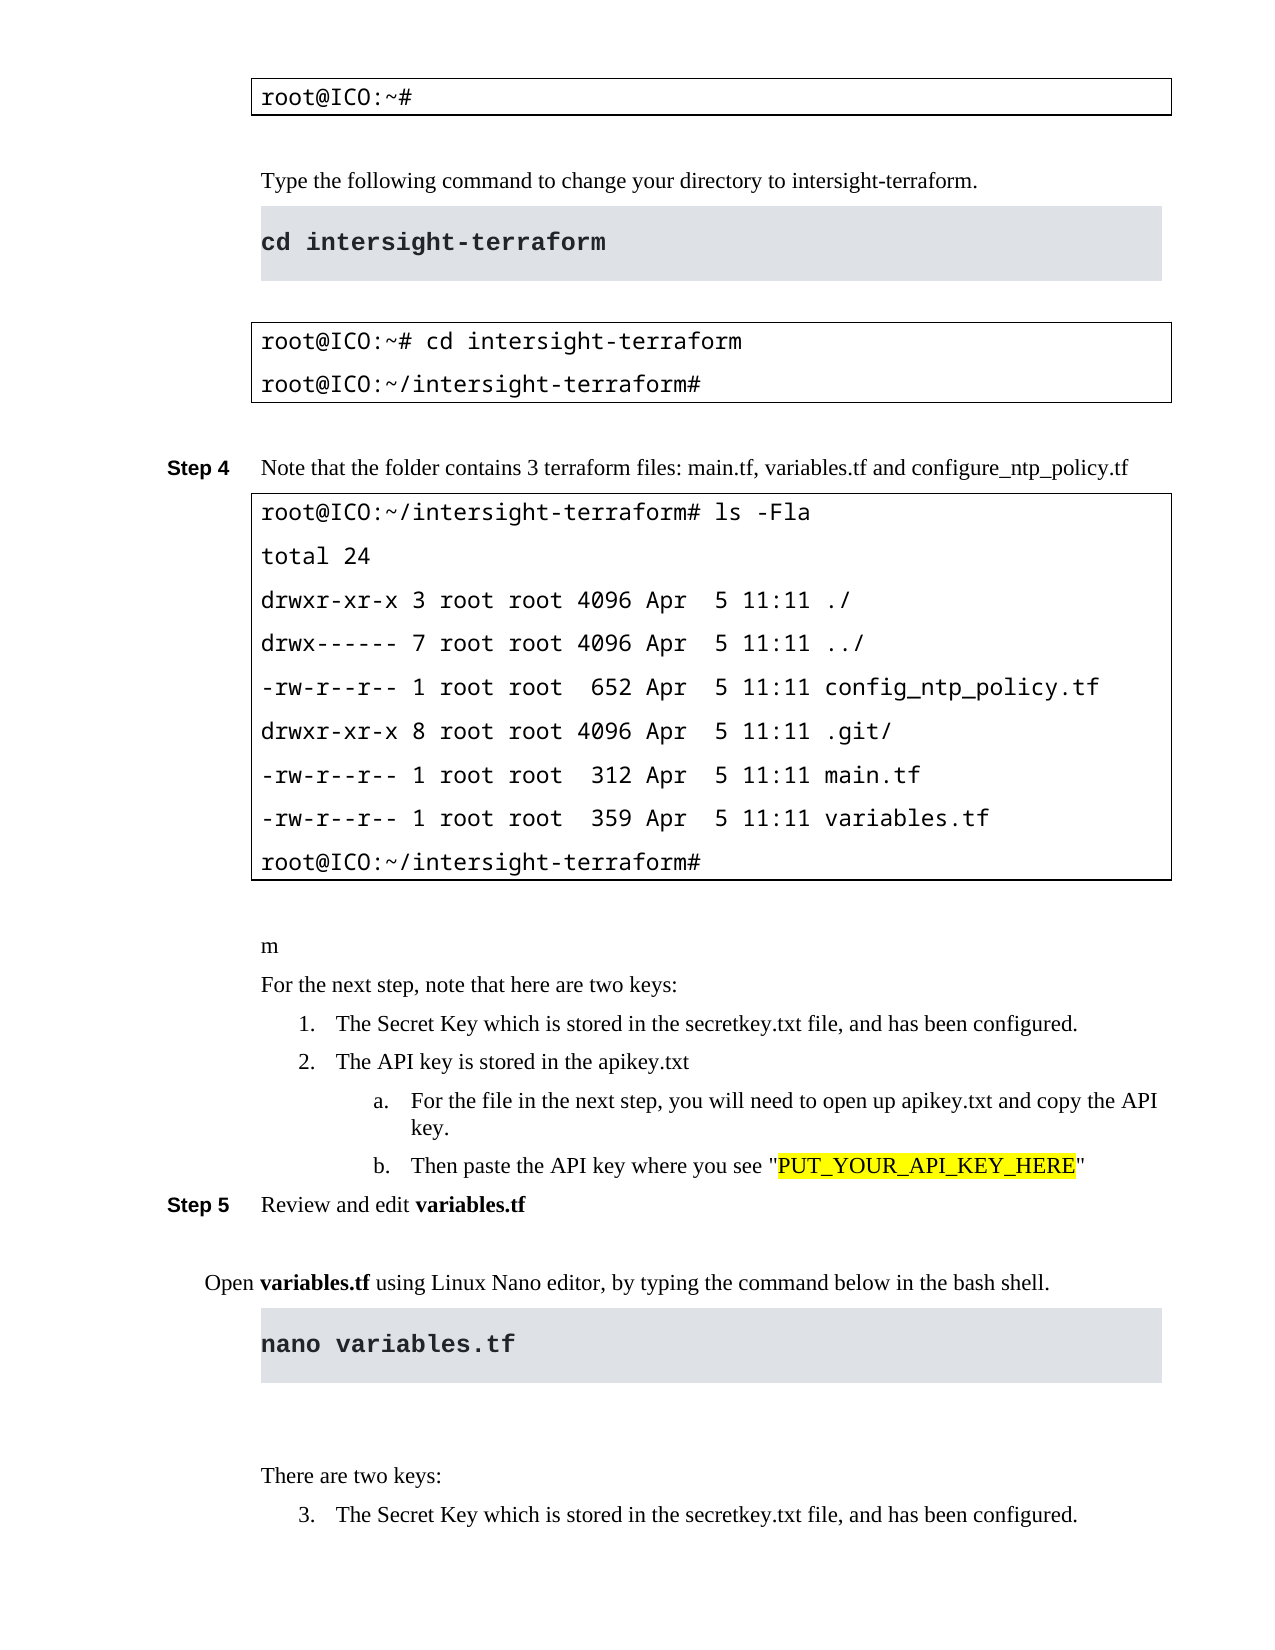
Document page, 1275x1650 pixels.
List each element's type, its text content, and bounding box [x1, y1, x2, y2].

list Type the following command to change your directory to intersight-terraform. [204, 167, 1162, 193]
text drwxr-xr-x 8 root root 4096 Apr 5 11:11 .git/ [252, 712, 1171, 746]
text root@ICO:~/intersight-terraform# [252, 365, 1171, 402]
text drwx------ 7 root root 4096 Apr 5 11:11 ../ [252, 624, 1171, 659]
list There are two keys: [204, 1462, 1162, 1489]
list m [204, 932, 1162, 958]
text root@ICO:~/intersight-terraform# [252, 843, 1171, 879]
text -rw-r--r-- 1 root root 312 Apr 5 11:11 main.tf [252, 756, 1171, 790]
text Review and edit variables.tf [167, 1191, 1162, 1218]
list The API key is stored in the apikey.txt [298, 1048, 1162, 1075]
text total 24 [252, 537, 1171, 571]
text -rw-r--r-- 1 root root 652 Apr 5 11:11 config_ntp_policy.tf [252, 668, 1171, 702]
list For the file in the next step, you will need to open up apikey.txt and copy the API key. [373, 1087, 1162, 1140]
list The Secret Key which is stored in the secretkey.txt file, and has been configured. [298, 1501, 1162, 1528]
list For the next step, note that here are two keys: [204, 971, 1162, 997]
text drwxr-xr-x 3 root root 4096 Apr 5 11:11 ./ [252, 581, 1171, 615]
text root@ICO:~/intersight-terraform# ls -Fla [252, 494, 1171, 527]
text nano variables.tf [261, 1332, 1162, 1360]
list Open variables.tf using Linux Nano editor, by typing the command below in the bash shell. [204, 1269, 1162, 1295]
text -rw-r--r-- 1 root root 359 Apr 5 11:11 variables.tf [252, 799, 1171, 834]
text root@ICO:~# cd intersight-terraform [252, 323, 1171, 356]
text root@ICO:~# [252, 79, 1171, 114]
list The Secret Key which is stored in the secretkey.txt file, and has been configured. [298, 1009, 1162, 1036]
list Then paste the API key where you see "PUT_YOUR_API_KEY_HERE" [373, 1152, 1162, 1179]
text Note that the folder contains 3 terraform files: main.tf, variables.tf and configure_ntp_policy.tf [167, 454, 1162, 481]
text cd intersight-terraform [261, 229, 1162, 258]
